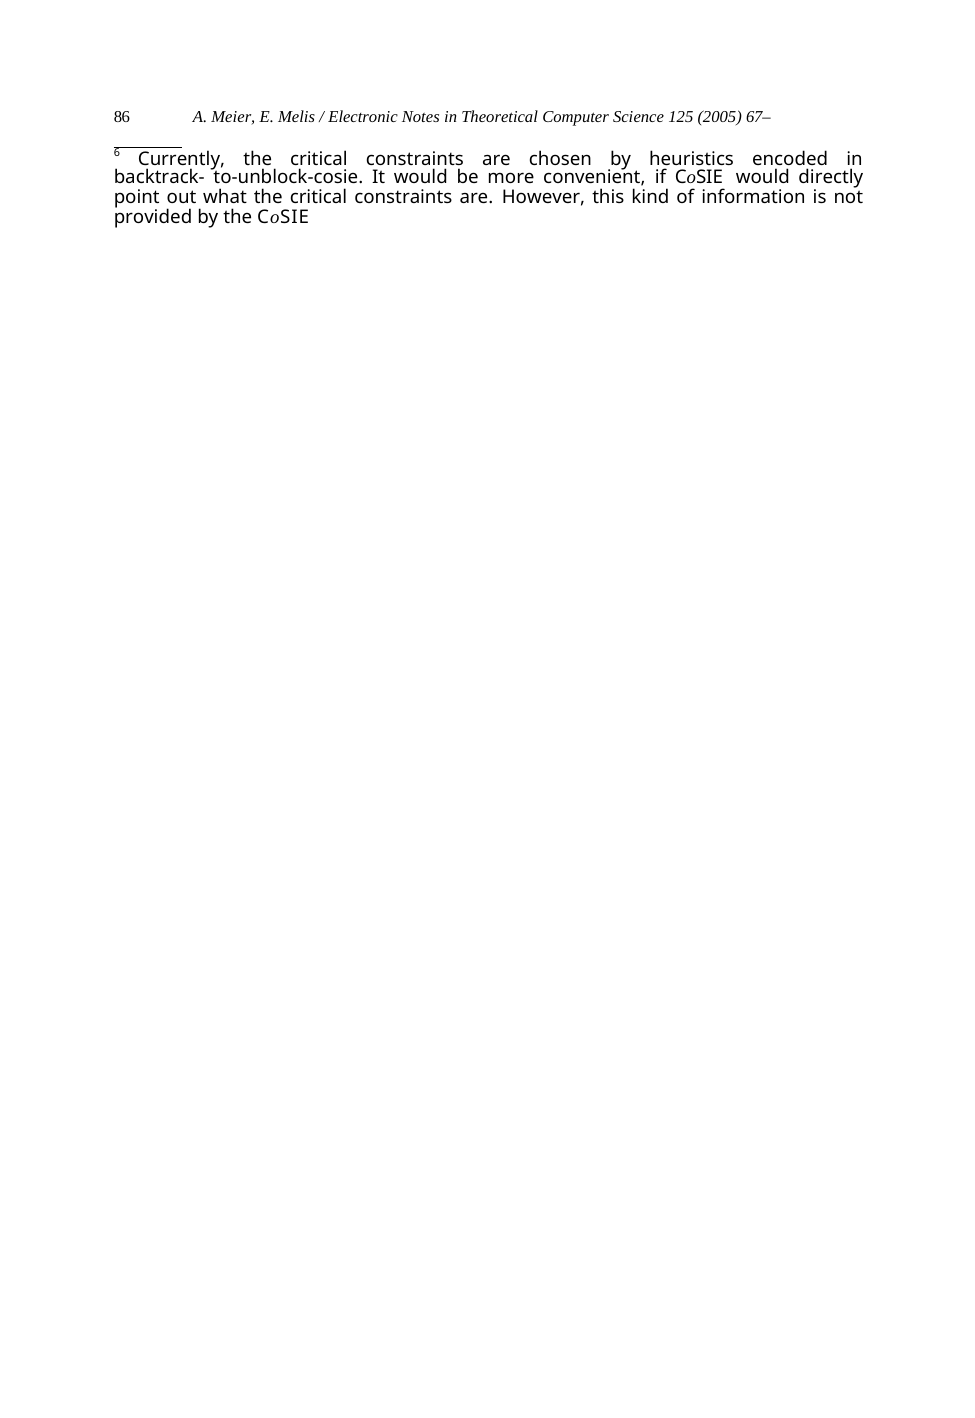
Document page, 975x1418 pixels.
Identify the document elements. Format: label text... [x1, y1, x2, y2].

text 6 Currently, the critical constraints are chosen by heuristics encoded in backtrack- to-unblock-cosie. It would be more convenient, if CoSIE would directly point out what the critical constraints are. However, this kind of information is not provided by the CoSIE [113, 149, 863, 229]
